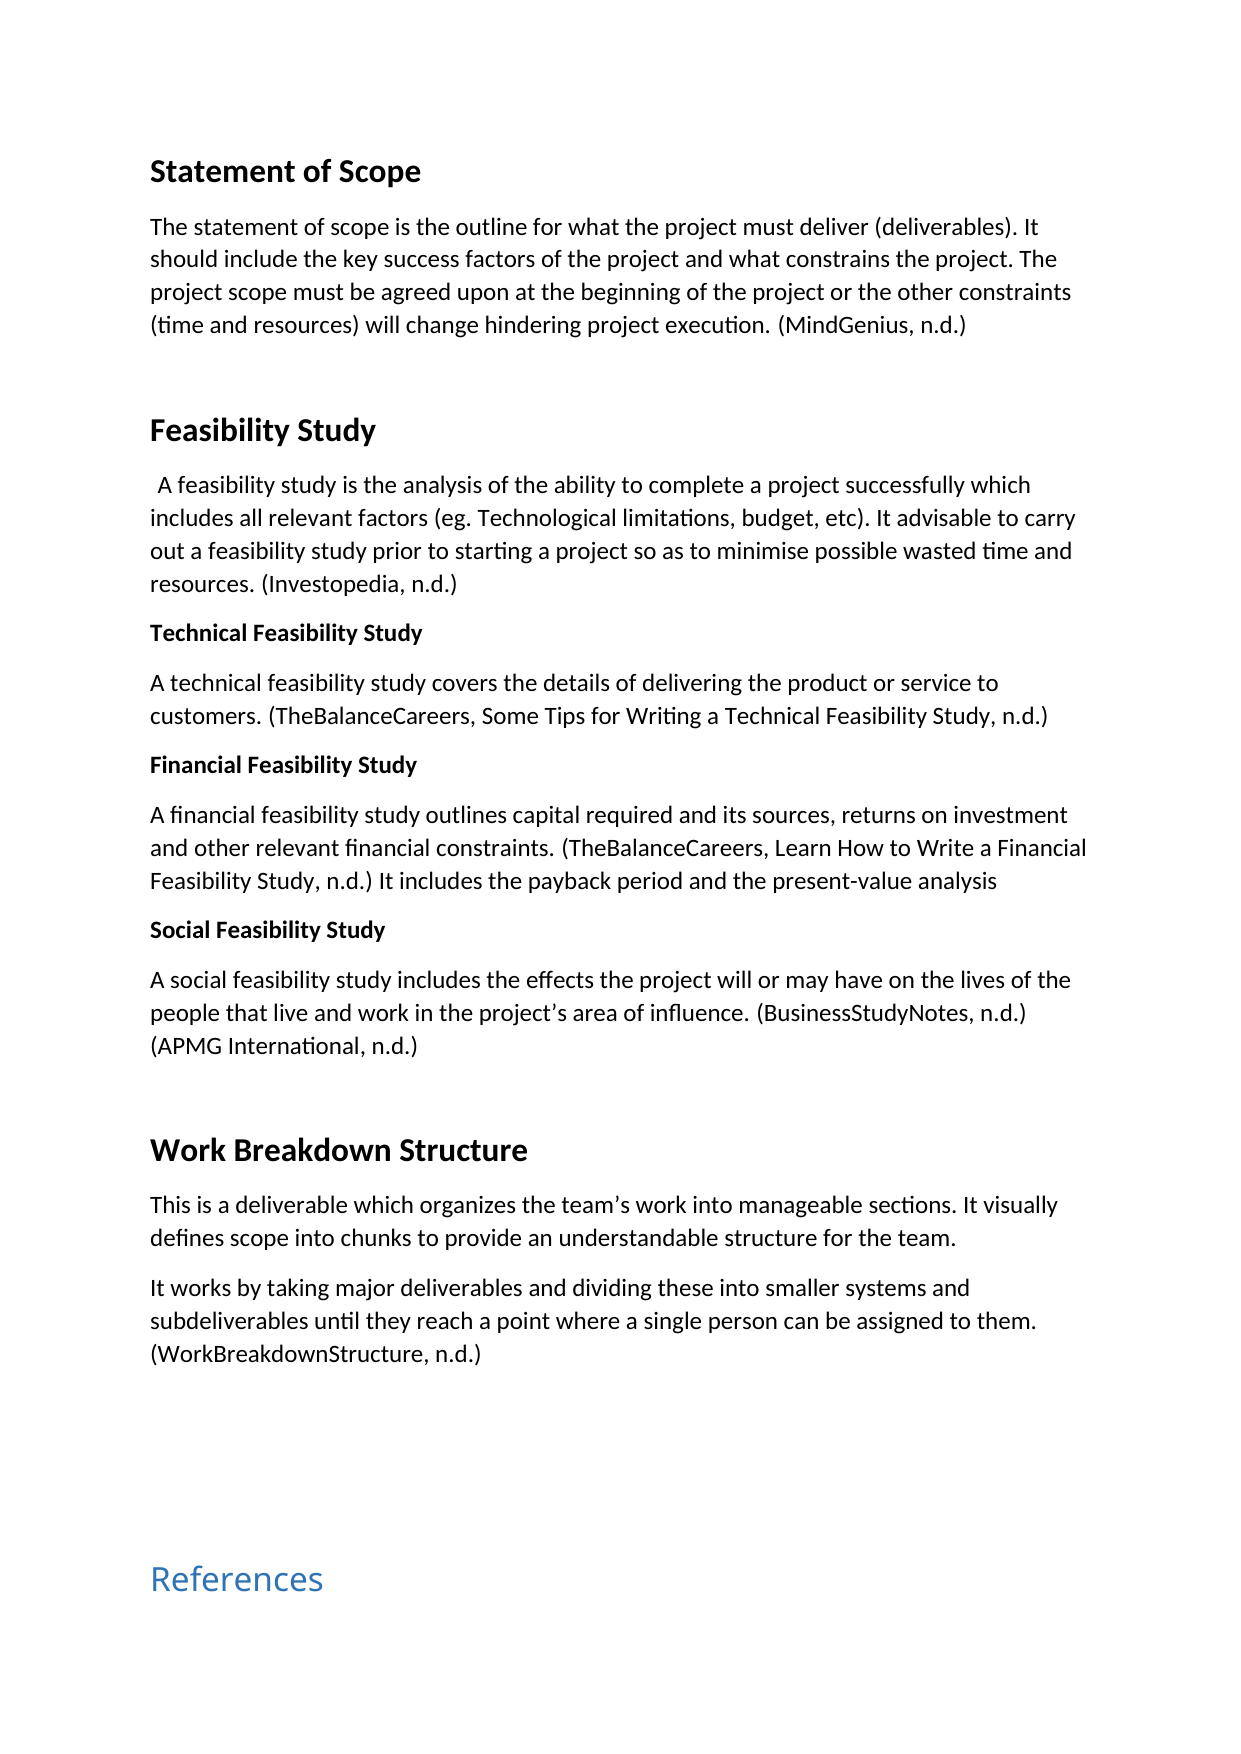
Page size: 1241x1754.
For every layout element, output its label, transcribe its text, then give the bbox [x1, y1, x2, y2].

text Work Breakdown Structure [150, 1129, 1090, 1170]
text Social Feasibility Study [150, 914, 1090, 945]
text A feasibility study is the analysis of the ability to complete a project successfully which includes all relevant factors (eg. Technological limitations, budget, etc). It advisable to carry out a feasibility study prior to starting a project so as to minimise possible wasted time and resources. [150, 469, 1090, 598]
text It works by taking major deliverables and dividing these into smaller systems and subdeliverables until they reach a point where a single person can be assigned to them. [150, 1272, 1090, 1368]
text Technical Feasibility Study [150, 617, 1090, 648]
text A technical feasibility study covers the details of delivering the product or service to customers. [150, 667, 1090, 731]
text A financial feasibility study outlines capital required and its sources, returns on investment and other relevant financial constraints. It includes the payback period and the present-value analysis [150, 799, 1090, 896]
text The statement of scope is the outline for what the project must deliver (deliverables). It should include the key success factors of the project and what constrains the project. The project scope must be agreed upon at the beginning of the project or the other constraints (time and resources) will change hindering project execution. [150, 211, 1090, 340]
text Feasibility Study [150, 408, 1090, 449]
text A social feasibility study includes the effects the project will or may have on the lives of the people that live and work in the project’s area of influence. [150, 964, 1090, 1060]
text Statement of Scope [150, 150, 1090, 191]
text Financial Feasibility Study [150, 749, 1090, 780]
text This is a deliverable which organizes the team’s work into manageable sections. It visually defines scope into chunks to provide an understandable structure for the team. [150, 1189, 1090, 1253]
